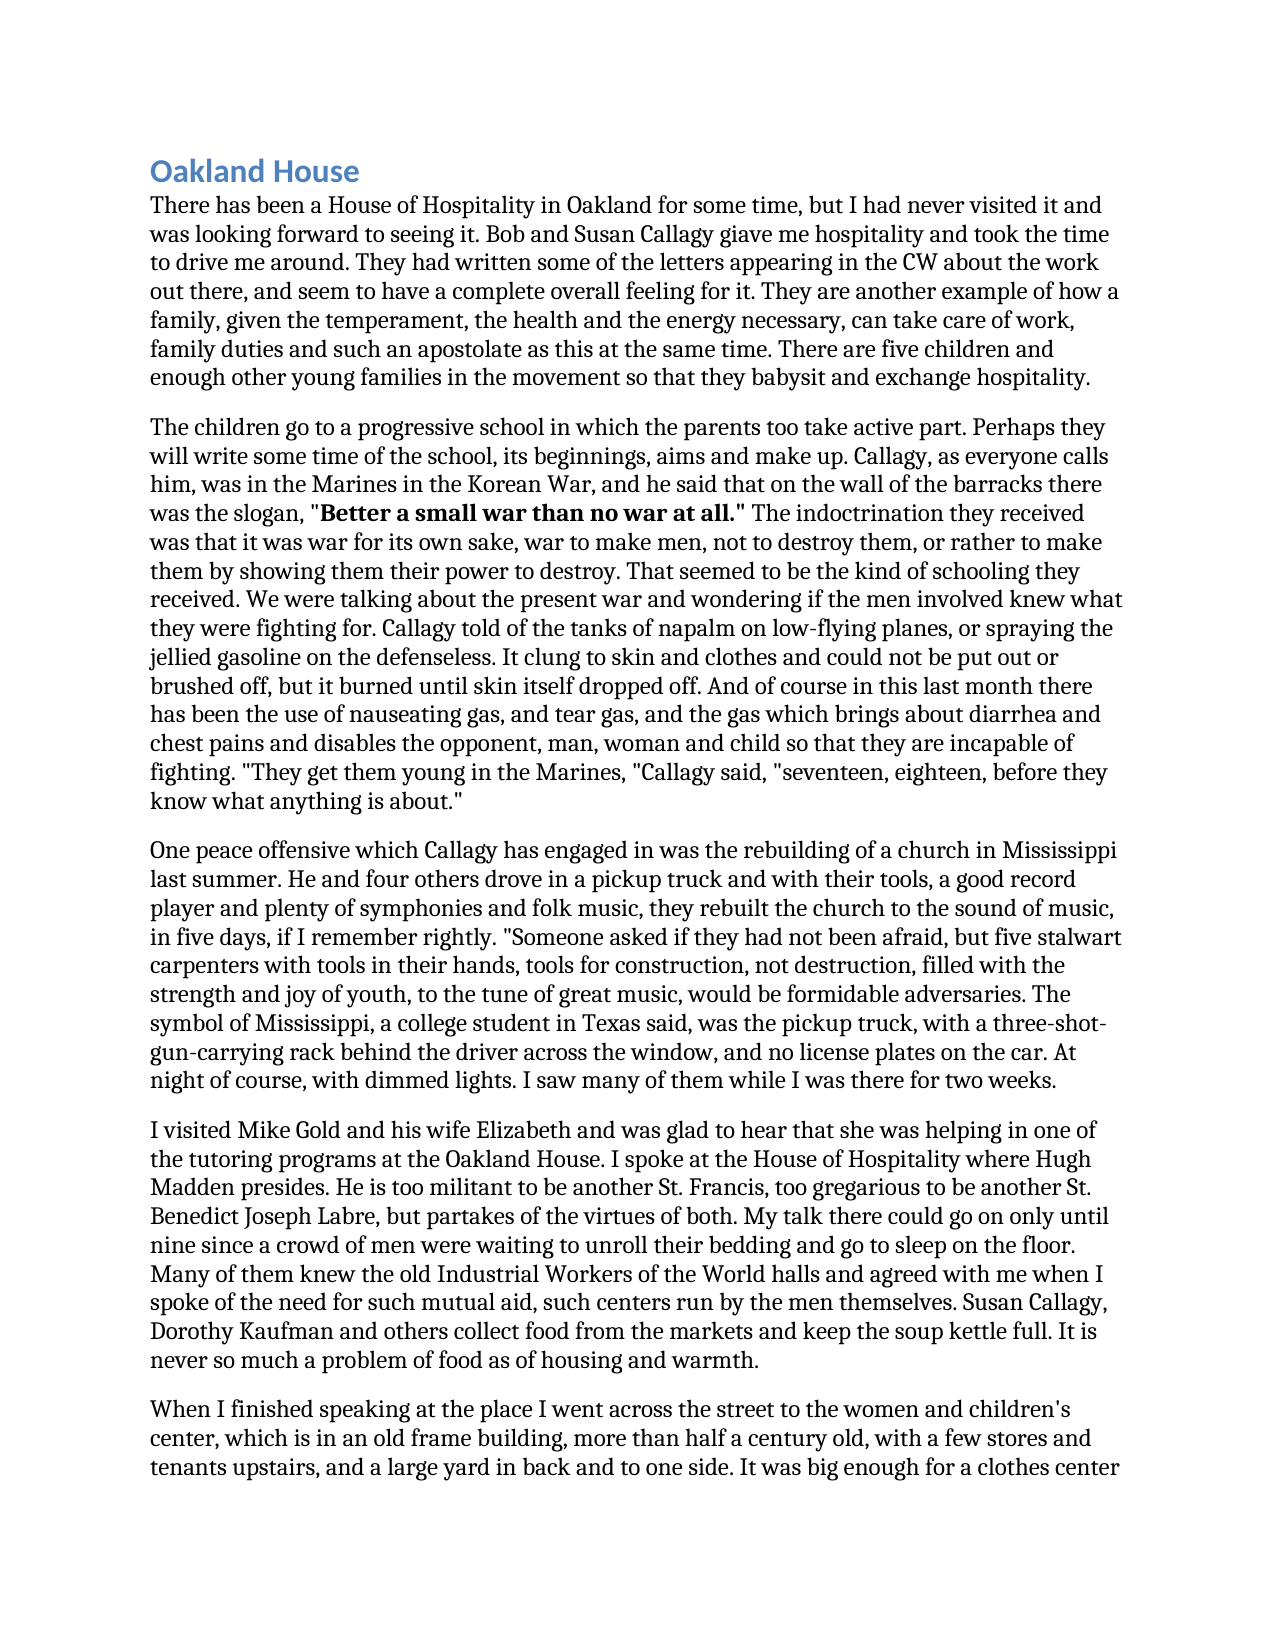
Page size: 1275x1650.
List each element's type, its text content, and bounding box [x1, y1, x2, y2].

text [150, 1395, 1125, 1482]
text I visited Mike Gold and his wife Elizabeth and was glad to hear that she was helping in one of the tutoring programs at the Oakland House. I spoke at the House of Hospitality where Hugh Madden presides. He is too militant to be another St. Francis, too gregarious to be another St. Benedict Joseph Labre, but partakes of the virtues of both. My talk there could go on only until nine since a crowd of men were waiting to unroll their bedding and go to sleep on the floor. Many of them knew the old Industrial Workers of the World halls and agreed with me when I spoke of the need for such mutual aid, such centers run by the men themselves. Susan Callagy, Dorothy Kaufman and others collect food from the markets and keep the soup kettle full. It is never so much a problem of food as of housing and warmth. [150, 1116, 1125, 1374]
text There has been a House of Hospitality in Oakland for some time, but I had never visited it and was looking forward to seeing it. Bob and Susan Callagy giave me hospitality and took the time to drive me around. They had written some of the letters appearing in the CW about the work out there, and seem to have a complete overall feeling for it. They are another example of how a family, given the temperament, the health and the energy necessary, can take care of work, family duties and such an apostolate as this at the same time. There are five children and enough other young families in the movement so that they babysit and exchange hospitality. [150, 191, 1125, 392]
text The children go to a progressive school in which the parents too take active part. Perhaps they will write some time of the school, its beginnings, aims and make up. Callagy, as everyone calls him, was in the Marines in the Korean War, and he said that on the wall of the barracks there was the slogan, "Better a small war than no war at all." The indoctrination they received was that it was war for its own sake, war to make men, not to destroy them, or rather to make them by showing them their power to destroy. That seemed to be the kind of schooling they received. We were talking about the present war and wondering if the men involved knew what they were fighting for. Callagy told of the tanks of napalm on low-flying planes, or spraying the jellied gasoline on the defenseless. It clung to skin and clothes and could not be put out or brushed off, but it burned until skin itself dropped off. And of course in this last month there has been the use of nauseating gas, and tear gas, and the gas which brings about diarrhea and chest pains and disables the opponent, man, woman and child so that they are incapable of fighting. "They get them young in the Marines, "Callagy said, "seventeen, eighteen, before they know what anything is about." [150, 413, 1125, 815]
subtitle Oakland House [150, 150, 1125, 191]
text One peace offensive which Callagy has engaged in was the rebuilding of a church in Mississippi last summer. He and four others drove in a pickup truck and with their tools, a good record player and plenty of symphonies and folk music, they rebuilt the church to the sound of music, in five days, if I remember rightly. "Someone asked if they had not been afraid, but five stalwart carpenters with tools in their hands, tools for construction, not destruction, filled with the strength and joy of youth, to the tune of great music, would be formidable adversaries. The symbol of Mississippi, a college student in Texas said, was the pickup truck, with a three-shot-gun-carrying rack behind the driver across the window, and no license plates on the car. At night of course, with dimmed lights. I saw many of them while I was there for two weeks. [150, 836, 1125, 1095]
